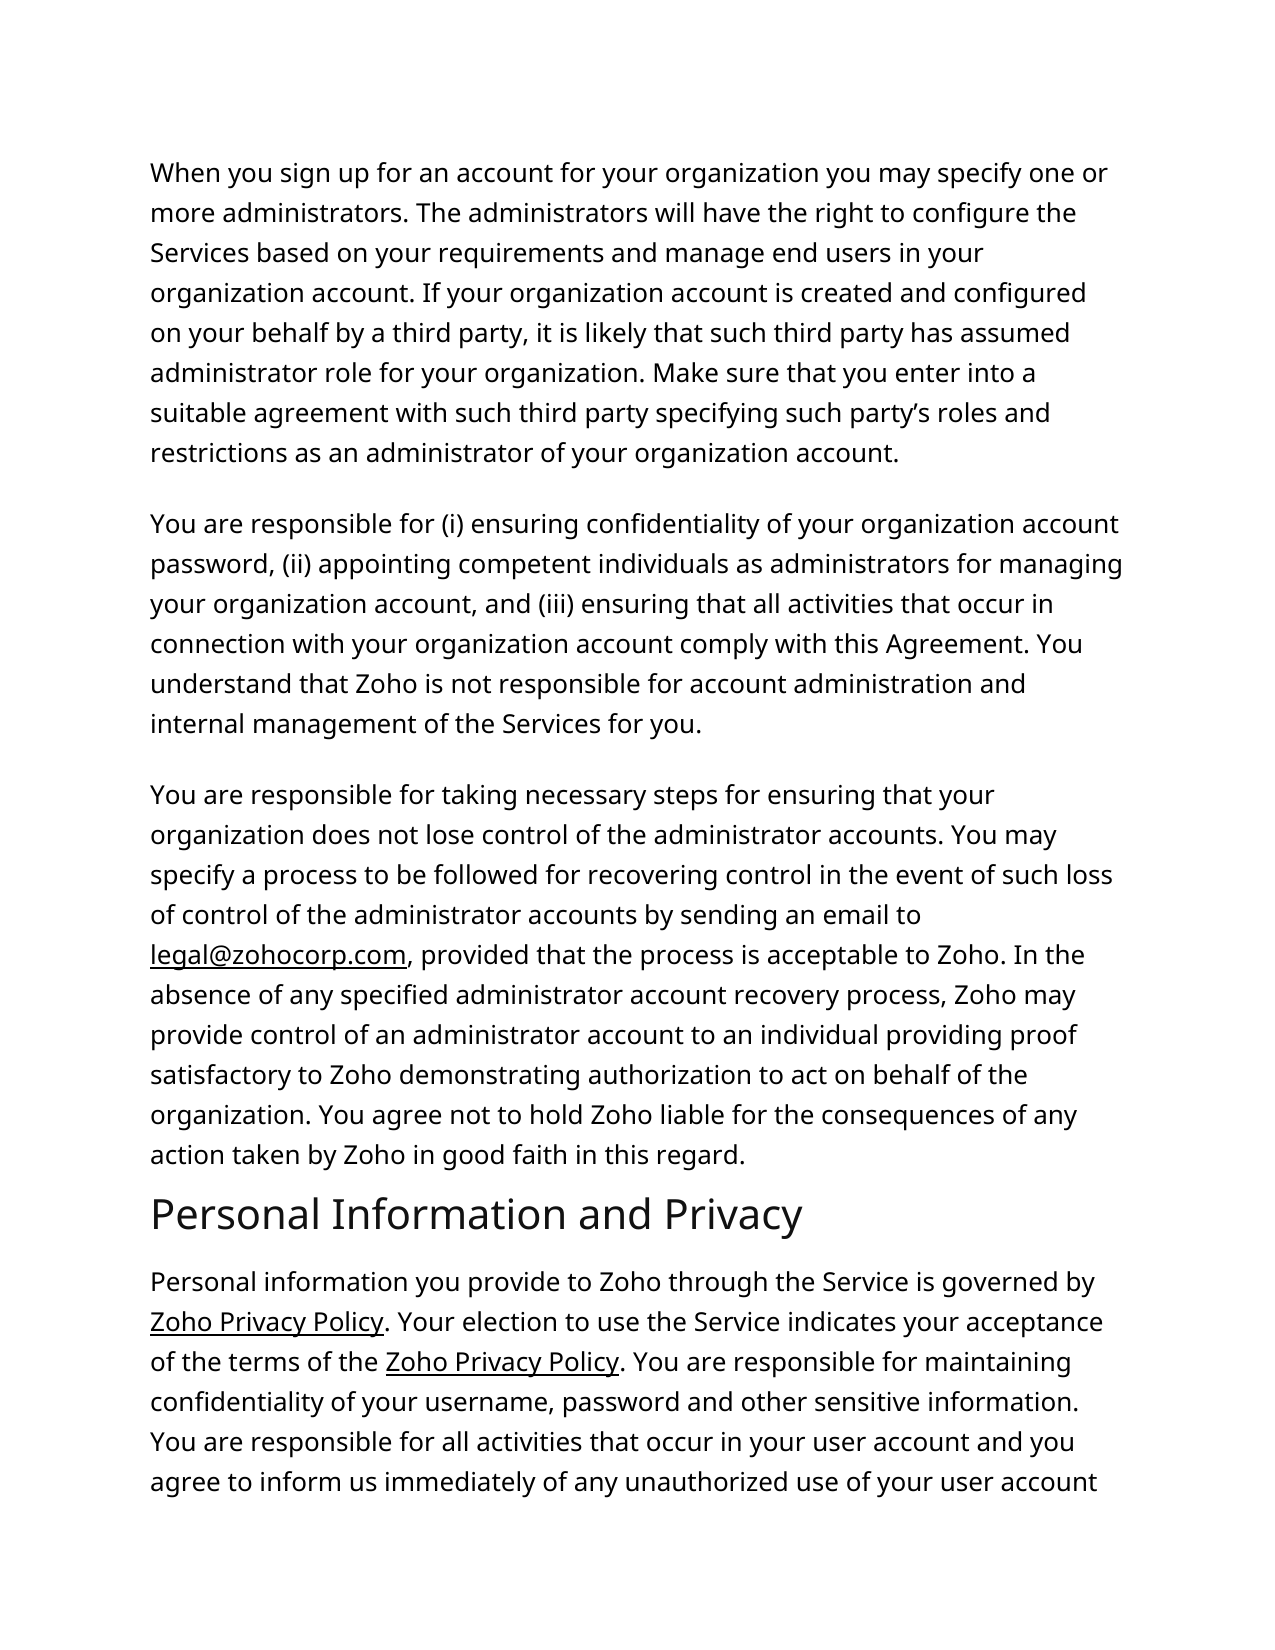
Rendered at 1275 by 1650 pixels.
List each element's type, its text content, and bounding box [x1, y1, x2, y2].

text You are responsible for (i) ensuring confidentiality of your organization account password, (ii) appointing competent individuals as administrators for managing your organization account, and (iii) ensuring that all activities that occur in connection with your organization account comply with this Agreement. You understand that Zoho is not responsible for account administration and internal management of the Services for you. [150, 501, 1125, 741]
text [150, 1260, 1125, 1500]
subtitle Personal Information and Privacy [150, 1204, 1125, 1236]
text When you sign up for an account for your organization you may specify one or more administrators. The administrators will have the right to configure the Services based on your requirements and manage end users in your organization account. If your organization account is created and configured on your behalf by a third party, it is likely that such third party has assumed administrator role for your organization. Make sure that you enter into a suitable agreement with such third party specifying such party’s roles and restrictions as an administrator of your organization account. [150, 150, 1125, 470]
text You are responsible for taking necessary steps for ensuring that your organization does not lose control of the administrator accounts. You may specify a process to be followed for recovering control in the event of such loss of control of the administrator accounts by sending an email to legal@zohocorp.com, provided that the process is acceptable to Zoho. In the absence of any specified administrator account recovery process, Zoho may provide control of an administrator account to an individual providing proof satisfactory to Zoho demonstrating authorization to act on behalf of the organization. You agree not to hold Zoho liable for the consequences of any action taken by Zoho in good faith in this regard. [150, 772, 1125, 1172]
